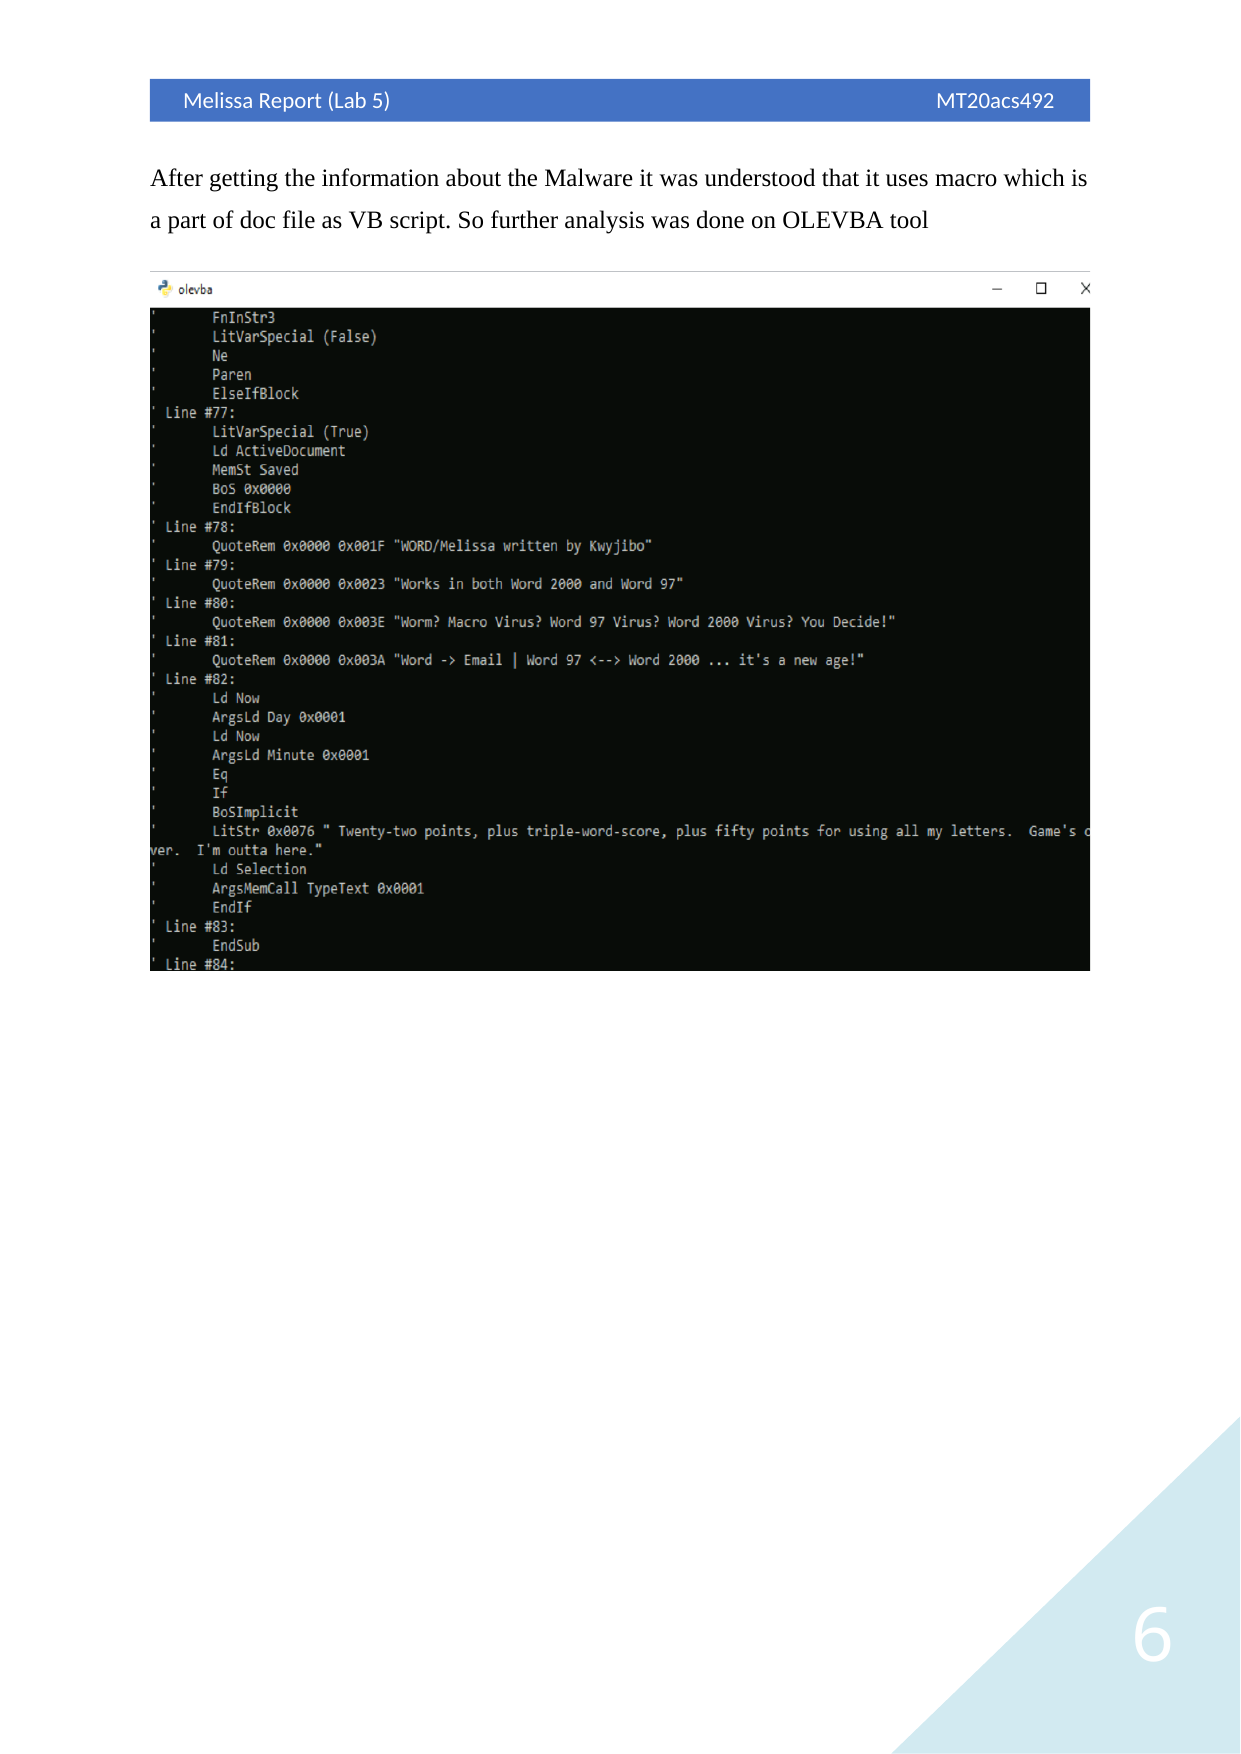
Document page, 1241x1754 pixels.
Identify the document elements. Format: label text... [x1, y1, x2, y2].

text After getting the information about the Malware it was understood that it uses macro which is a part of doc file as VB script. So further analysis was done on OLEVBA tool [150, 150, 1090, 233]
picture [150, 271, 1091, 971]
